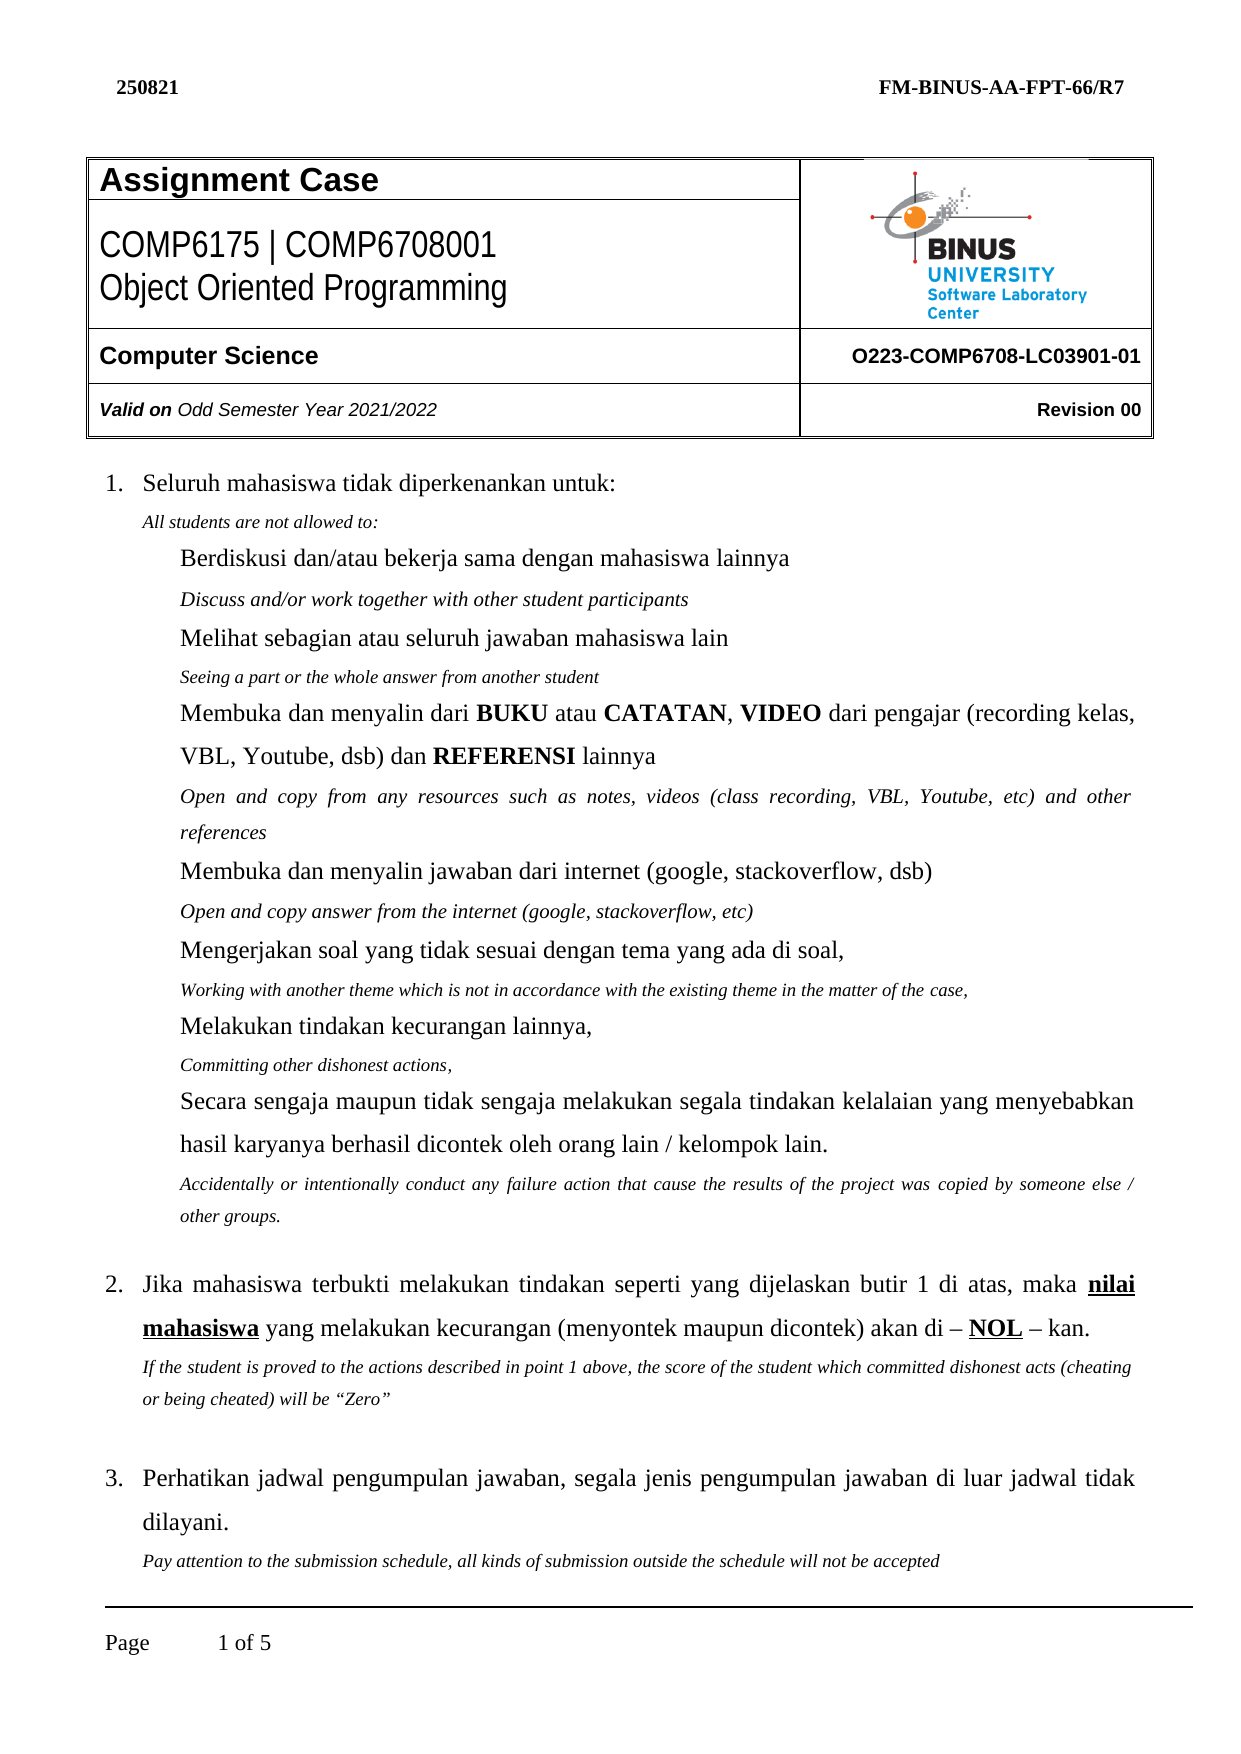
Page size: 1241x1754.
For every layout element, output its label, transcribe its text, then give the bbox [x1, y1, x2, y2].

table_header [1089, 160, 1151, 327]
table_cell O223-COMP6708-LC03901-01 [801, 329, 1151, 383]
table_cell Valid on Odd Semester Year 2021/2022 [89, 384, 799, 436]
list Mengerjakan soal yang tidak sesuai dengan tema yang ada di soal, [142, 936, 1135, 964]
list Melihat sebagian atau seluruh jawaban mahasiswa lain [142, 623, 1135, 651]
text All students are not allowed to: [142, 511, 1135, 533]
table_cell Revision 00 [801, 384, 1151, 436]
list Secara sengaja maupun tidak sengaja melakukan segala tindakan kelalaian yang menyebabkan hasil karyanya berhasil dicontek oleh orang lain / kelompok lain. [142, 1086, 1135, 1158]
text Accidentally or intentionally conduct any failure action that cause the results of the project was copied by someone else / other groups. [180, 1173, 1135, 1226]
text Committing other dishonest actions, [180, 1054, 1135, 1076]
list Seluruh mahasiswa tidak diperkenankan untuk: [105, 468, 1135, 497]
text Open and copy answer from the internet (google, stackoverflow, etc) [180, 899, 1135, 923]
text If the student is proved to the actions described in point 1 above, the score of the student which committed dishonest acts (cheating or being cheated) will be “Zero” [142, 1356, 1135, 1409]
text Working with another theme which is not in accordance with the existing theme in the matter of the case, [180, 979, 1135, 1000]
list Melakukan tindakan kecurangan lainnya, [142, 1011, 1135, 1040]
picture [863, 159, 1089, 328]
table_header [801, 160, 863, 327]
list Perhatikan jadwal pengumpulan jawaban, segala jenis pengumpulan jawaban di luar jadwal tidak dilayani. [105, 1463, 1135, 1535]
list Membuka dan menyalin dari BUKU atau CATATAN, VIDEO dari pengajar (recording kelas, VBL, Youtube, dsb) dan REFERENSI lainnya [142, 698, 1135, 770]
list Berdiskusi dan/atau bekerja sama dengan mahasiswa lainnya [142, 543, 1135, 572]
list Membuka dan menyalin jawaban dari internet (google, stackoverflow, dsb) [142, 856, 1135, 885]
text Open and copy from any resources such as notes, videos (class recording, VBL, Youtube, etc) and other references [180, 784, 1135, 844]
text Pay attention to the submission schedule, all kinds of submission outside the schedule will not be accepted [105, 1550, 1135, 1571]
text Seeing a part or the whole answer from another student [180, 666, 1135, 687]
table_cell Computer Science [89, 329, 799, 383]
text Discuss and/or work together with other student participants [180, 587, 1135, 611]
list Jika mahasiswa terbukti melakukan tindakan seperti yang dijelaskan butir 1 di atas, maka nilai mahasiswa yang melakukan kecurangan (menyontek maupun dicontek) akan di – NOL – kan. [105, 1269, 1135, 1341]
table_header Assignment Case [89, 160, 799, 199]
table_cell COMP6175 | COMP6708001 Object Oriented Programming [89, 200, 799, 327]
